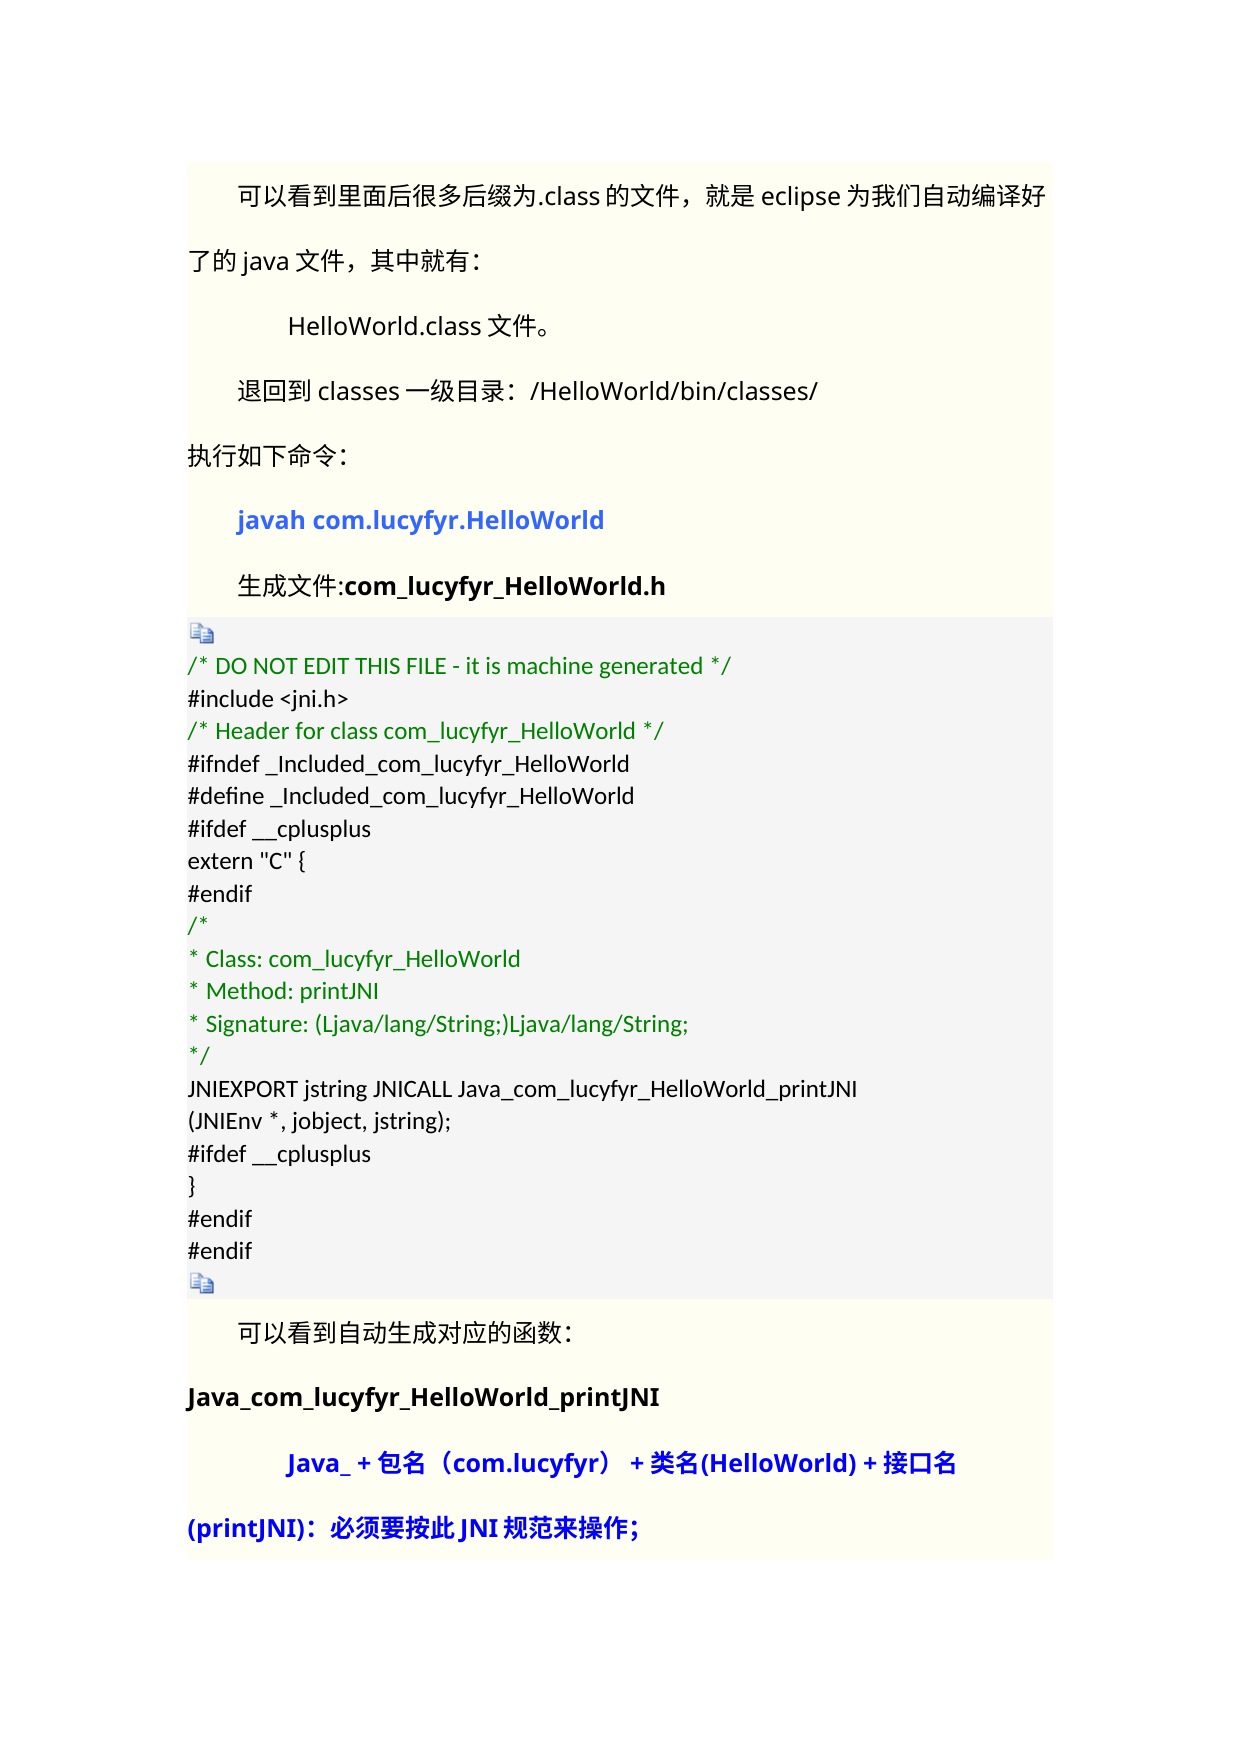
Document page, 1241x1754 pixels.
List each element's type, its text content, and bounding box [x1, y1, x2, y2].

text 退回到classes一级目录：/HelloWorld/bin/classes/ [187, 357, 1053, 422]
text HelloWorld.class文件。 [187, 292, 1053, 357]
picture [187, 1267, 219, 1299]
text /* Header for class com_lucyfyr_HelloWorld */ [187, 714, 1053, 747]
text /* DO NOT EDIT THIS FILE - it is machine generated */ [187, 649, 1053, 682]
text #endif [187, 1202, 1053, 1234]
text * Signature: (Ljava/lang/String;)Ljava/lang/String; [187, 1007, 1053, 1039]
text #ifdef __cplusplus [187, 1137, 1053, 1169]
text /* [187, 909, 1053, 942]
text * Method: printJNI [187, 974, 1053, 1007]
text #include <jni.h> [187, 682, 1053, 714]
text * Class: com_lucyfyr_HelloWorld [187, 942, 1053, 974]
text #ifndef _Included_com_lucyfyr_HelloWorld [187, 747, 1053, 779]
text #define _Included_com_lucyfyr_HelloWorld [187, 779, 1053, 812]
text */ [187, 1039, 1053, 1072]
text JNIEXPORT jstring JNICALL Java_com_lucyfyr_HelloWorld_printJNI [187, 1072, 1053, 1104]
text #endif [187, 1234, 1053, 1267]
text 生成文件:com_lucyfyr_HelloWorld.h [187, 552, 1053, 617]
text #endif [187, 877, 1053, 909]
text (JNIEnv *, jobject, jstring); [187, 1104, 1053, 1137]
text javah com.lucyfyr.HelloWorld [187, 487, 1053, 552]
text extern "C" { [187, 844, 1053, 877]
text Java_ + 包名（com.lucyfyr） + 类名(HelloWorld) + 接口名(printJNI)：必须要按此JNI规范来操作； [187, 1429, 1053, 1559]
picture [187, 617, 219, 649]
text 可以看到自动生成对应的函数：Java_com_lucyfyr_HelloWorld_printJNI [187, 1299, 1053, 1429]
text 可以看到里面后很多后缀为.class的文件，就是eclipse为我们自动编译好了的java文件，其中就有： [187, 162, 1053, 292]
text #ifdef __cplusplus [187, 812, 1053, 844]
text 执行如下命令： [187, 422, 1053, 487]
text } [187, 1169, 1053, 1202]
